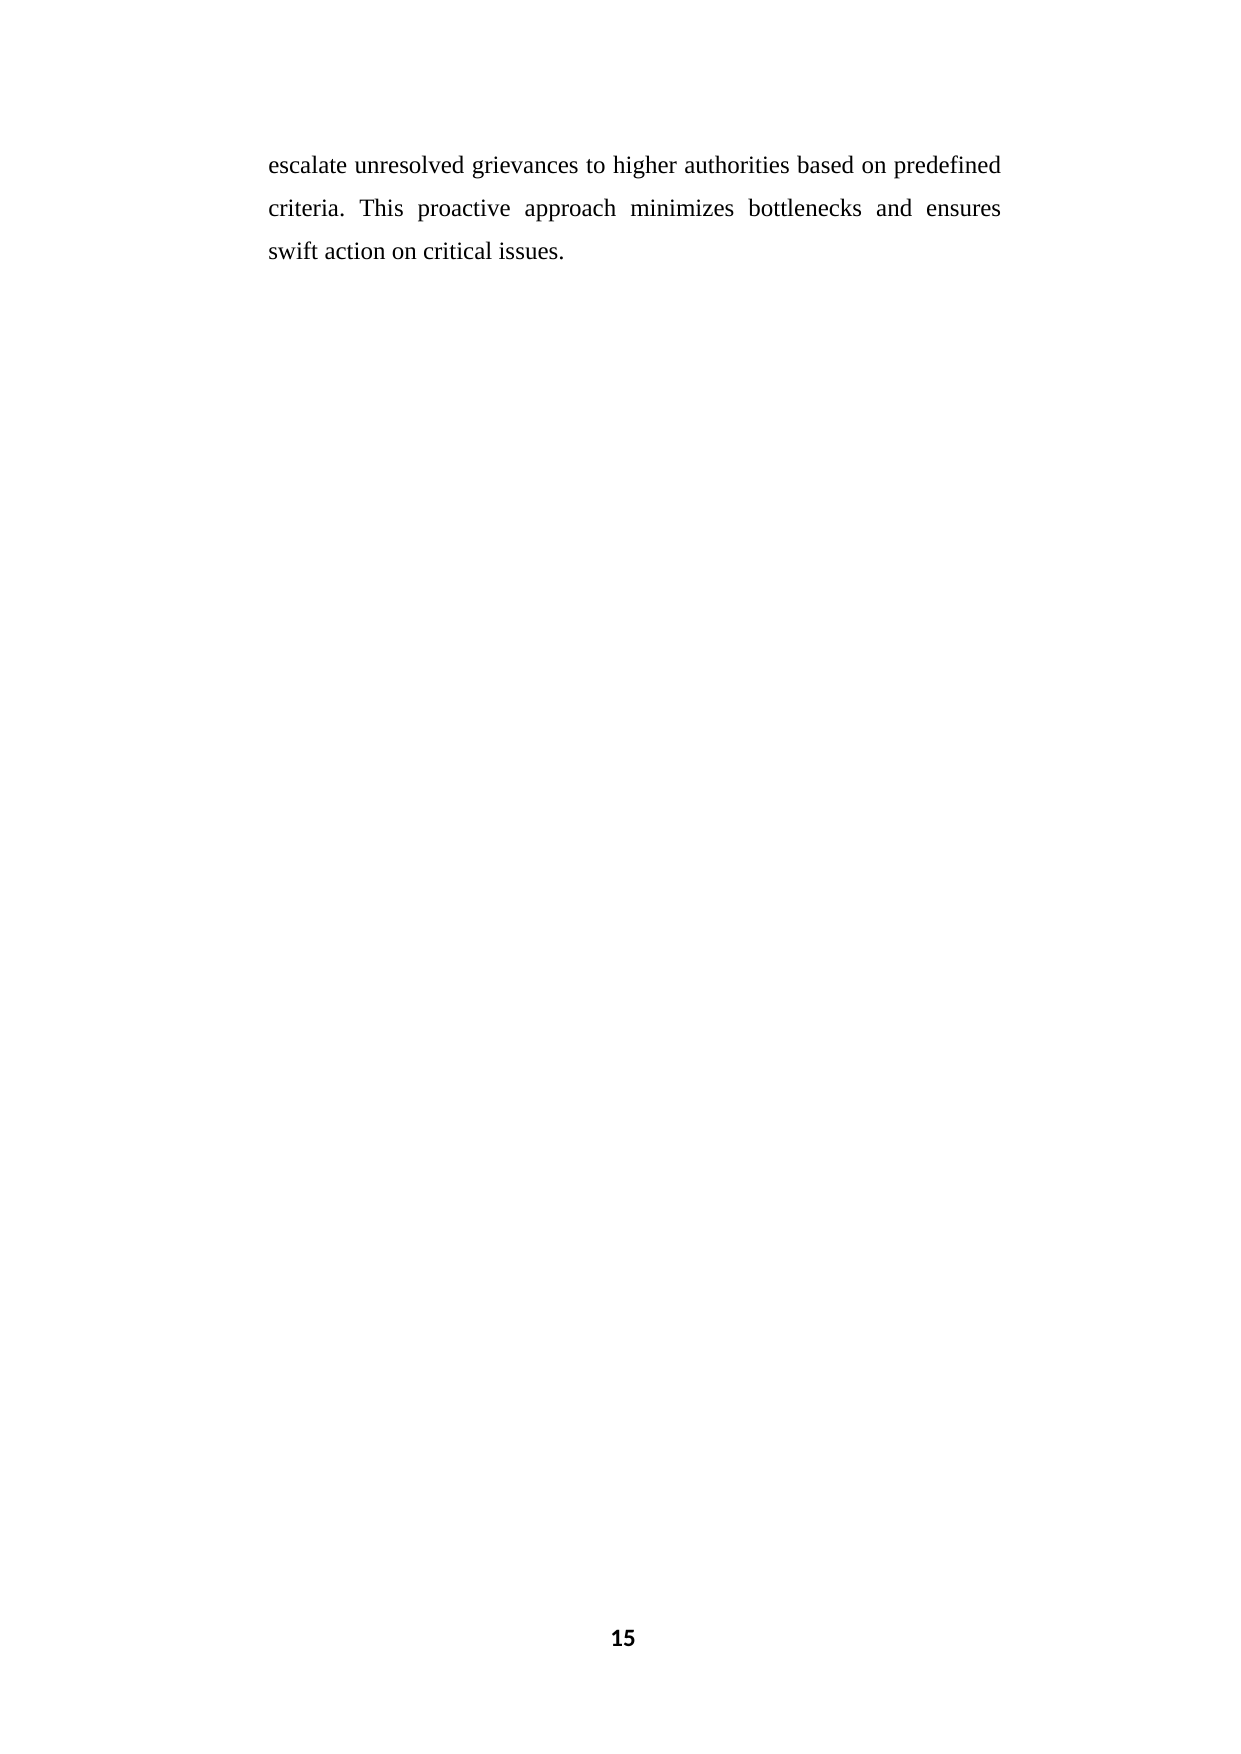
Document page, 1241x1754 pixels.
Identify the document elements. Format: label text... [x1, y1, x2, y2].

text escalate unresolved grievances to higher authorities based on predefined criteria. This proactive approach minimizes bottlenecks and ensures swift action on critical issues. [268, 150, 1002, 265]
